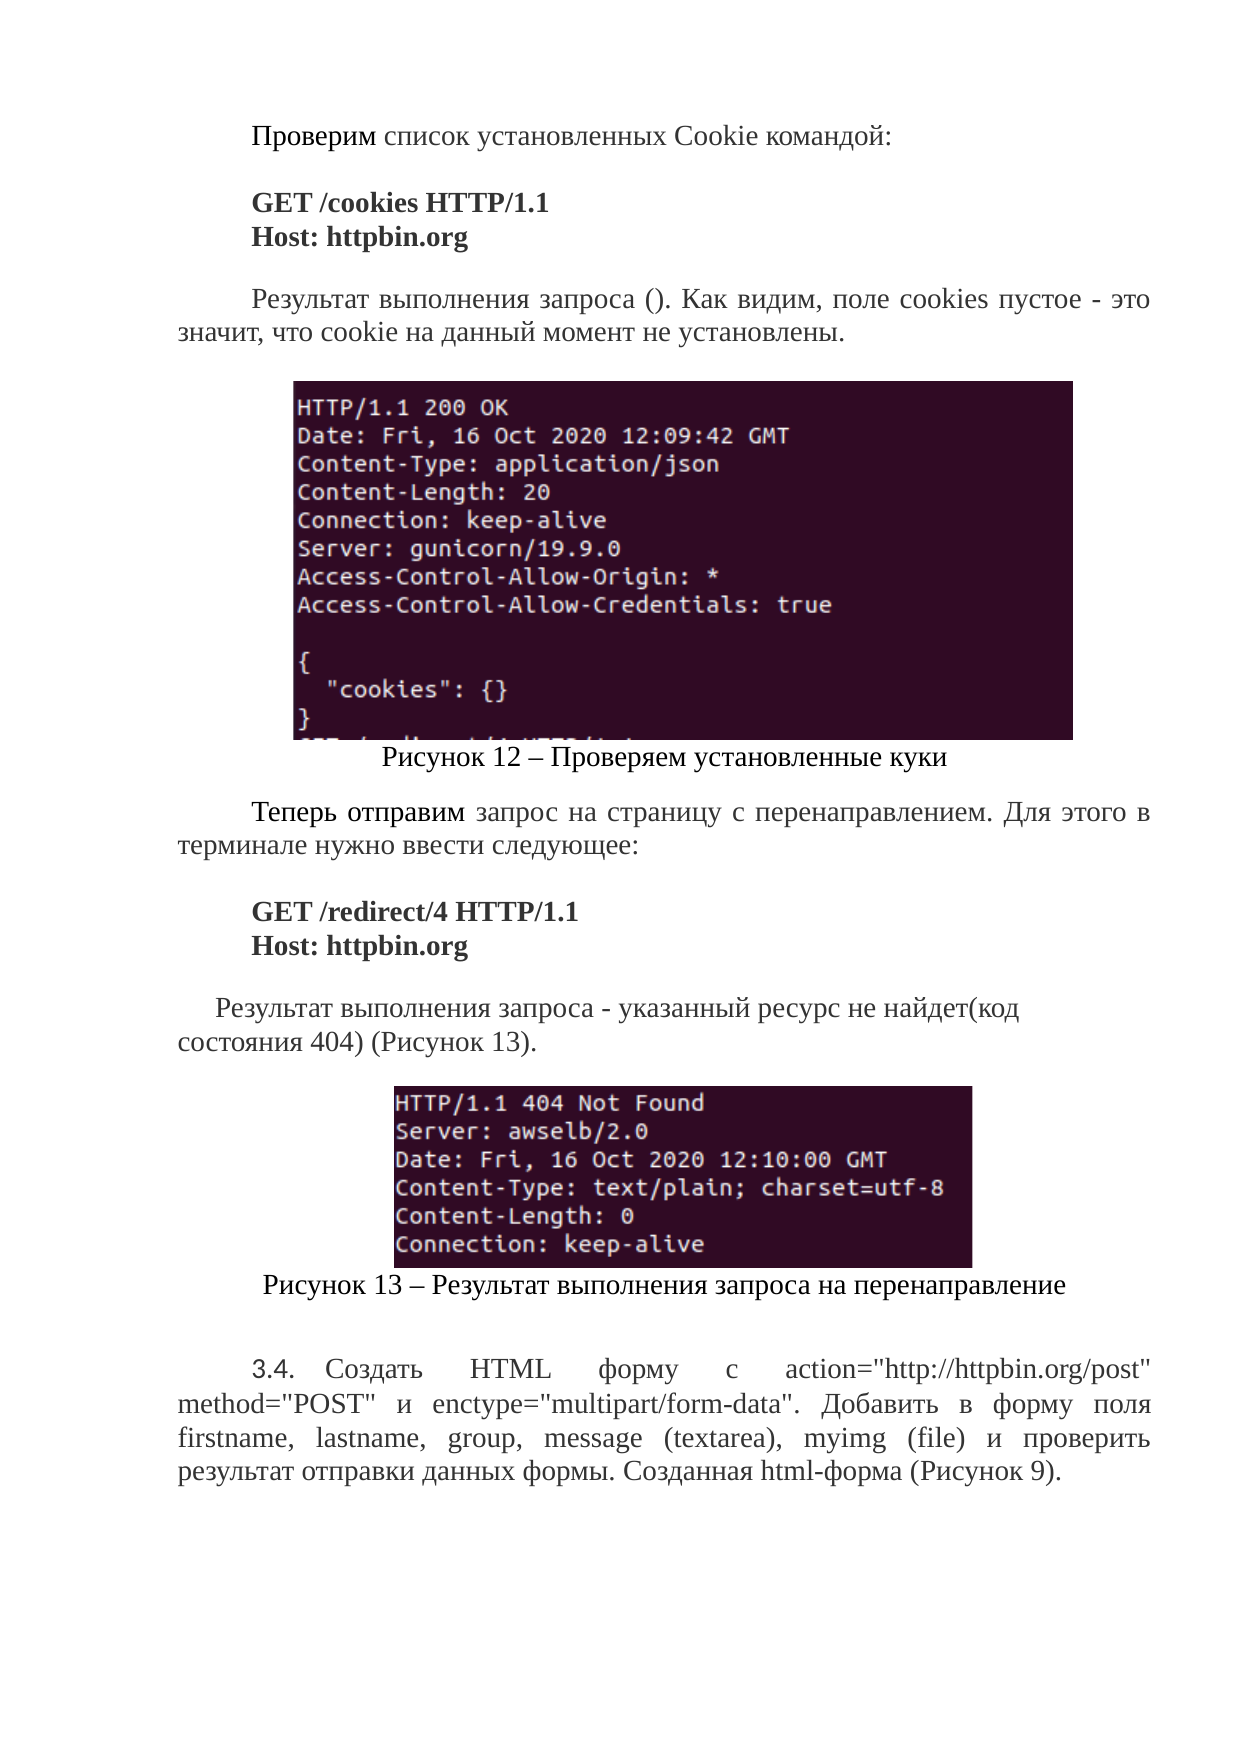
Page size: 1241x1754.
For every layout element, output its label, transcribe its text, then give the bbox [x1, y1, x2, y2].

text Теперь отправим запрос на страницу с перенаправлением. Для этого в терминале нужно ввести следующее: [177, 794, 1152, 861]
picture [394, 1086, 973, 1268]
picture [293, 381, 1073, 740]
text Результат выполнения запроса - указанный ресурс не найдет(код состояния 404) (Рисунок 13). [177, 990, 1152, 1057]
text Рисунок 12 – Проверяем установленные куки [177, 739, 1152, 773]
text GET /cookies HTTP/1.1 [177, 185, 1152, 219]
text Host: httpbin.org [177, 219, 1152, 252]
text Результат выполнения запроса (). Как видим, поле cookies пустое - это значит, что cookie на данный момент не установлены. [177, 281, 1152, 348]
text Проверим список установленных Cookie командой: [177, 118, 1152, 152]
text GET /redirect/4 HTTP/1.1 [177, 894, 1152, 928]
text Рисунок 13 – Результат выполнения запроса на перенаправление [177, 1267, 1152, 1301]
text Host: httpbin.org [177, 928, 1152, 962]
